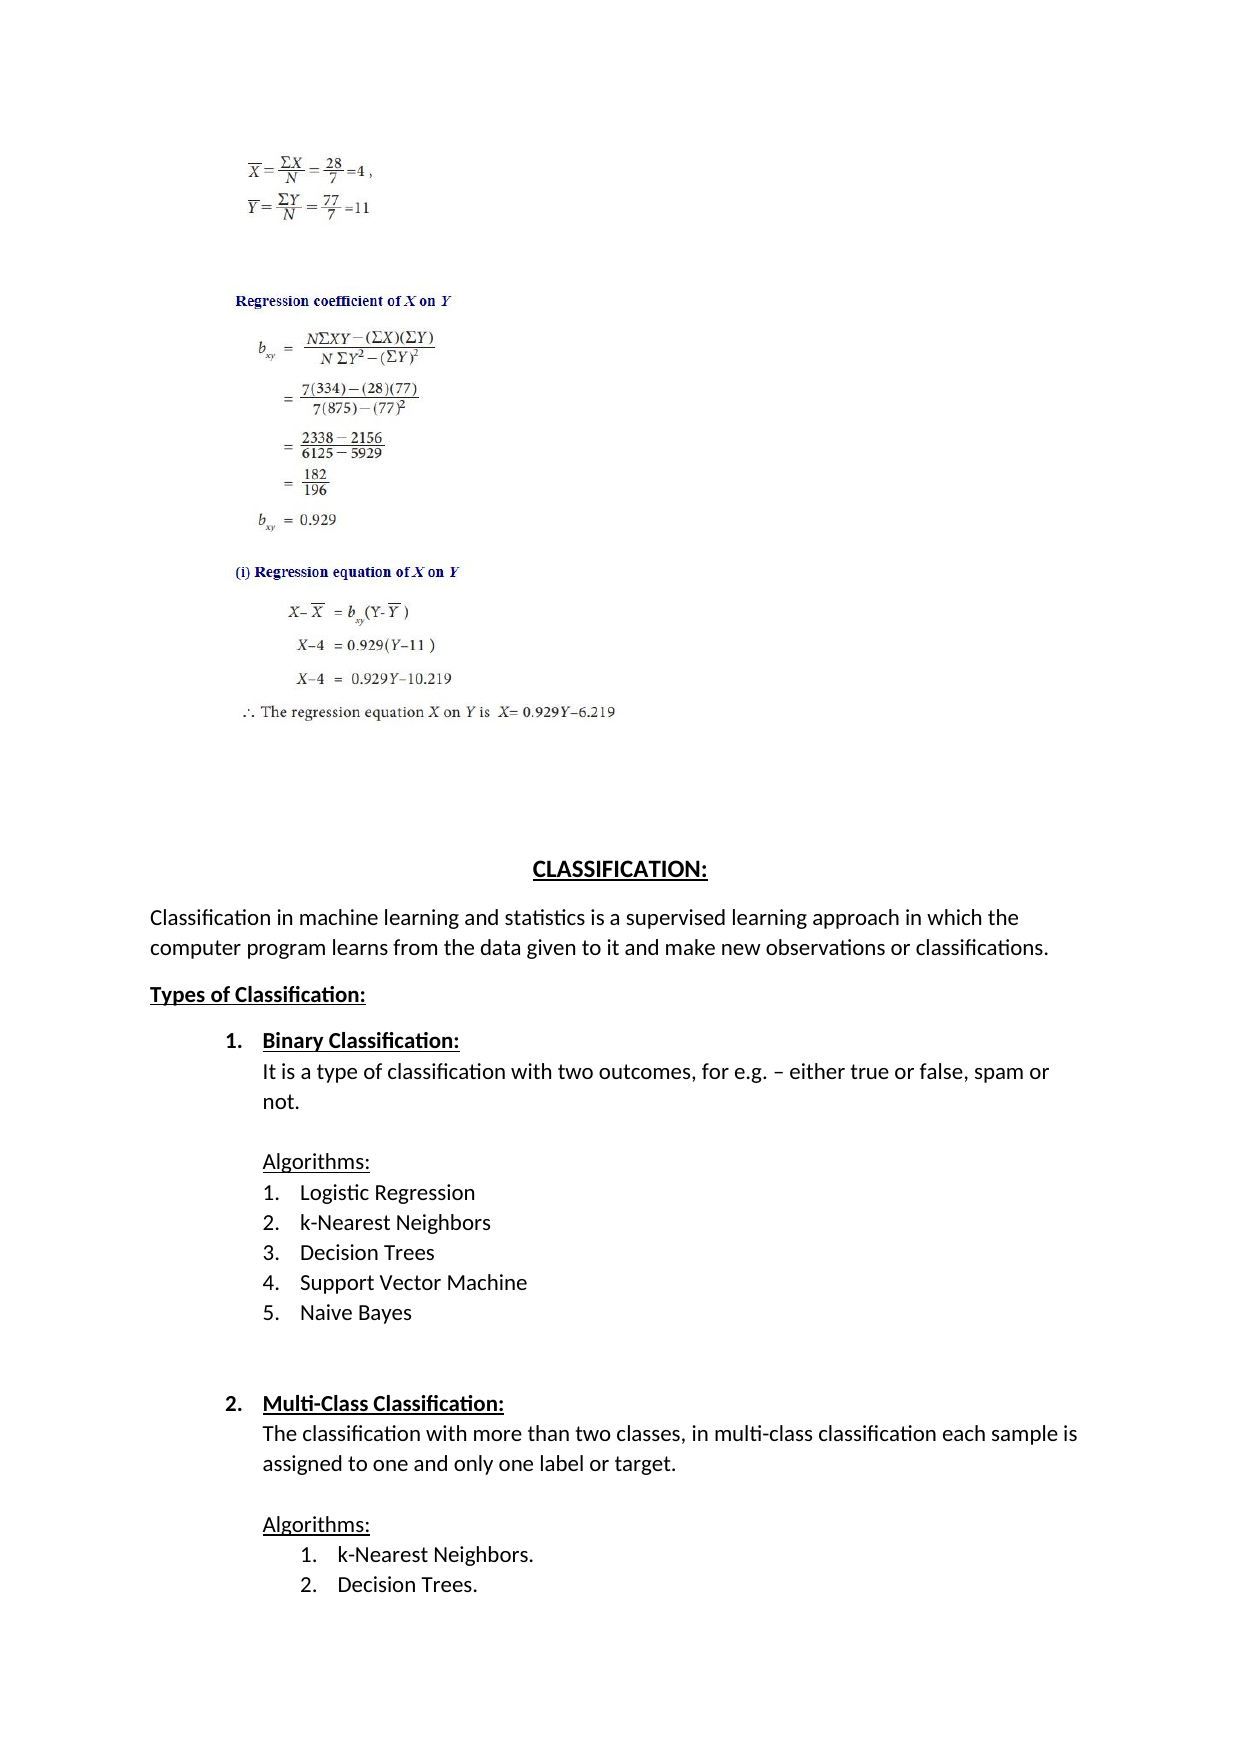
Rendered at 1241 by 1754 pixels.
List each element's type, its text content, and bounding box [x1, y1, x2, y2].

list Binary Classification: [225, 1027, 1090, 1054]
picture [225, 150, 736, 738]
list It is a type of classification with two outcomes, for e.g. – either true or false, spam or not. [262, 1057, 1090, 1115]
list Algorithms: [262, 1147, 1090, 1175]
list Support Vector Machine [262, 1268, 1090, 1296]
list Naive Bayes [262, 1298, 1090, 1326]
list k-Nearest Neighbors. [300, 1540, 1090, 1568]
list Decision Trees. [300, 1570, 1090, 1598]
list The classification with more than two classes, in multi-class classification each sample is assigned to one and only one label or target. [262, 1419, 1090, 1477]
list k-Nearest Neighbors [262, 1208, 1090, 1236]
list Logistic Regression [262, 1178, 1090, 1206]
text Classification in machine learning and statistics is a supervised learning approach in which the computer program learns from the data given to it and make new observations or classifications. [150, 903, 1090, 961]
list Multi-Class Classification: [225, 1389, 1090, 1417]
text CLASSIFICATION: [150, 853, 1090, 883]
text Types of Classification: [150, 980, 1090, 1008]
list Algorithms: [262, 1510, 1090, 1538]
list Decision Trees [262, 1238, 1090, 1266]
